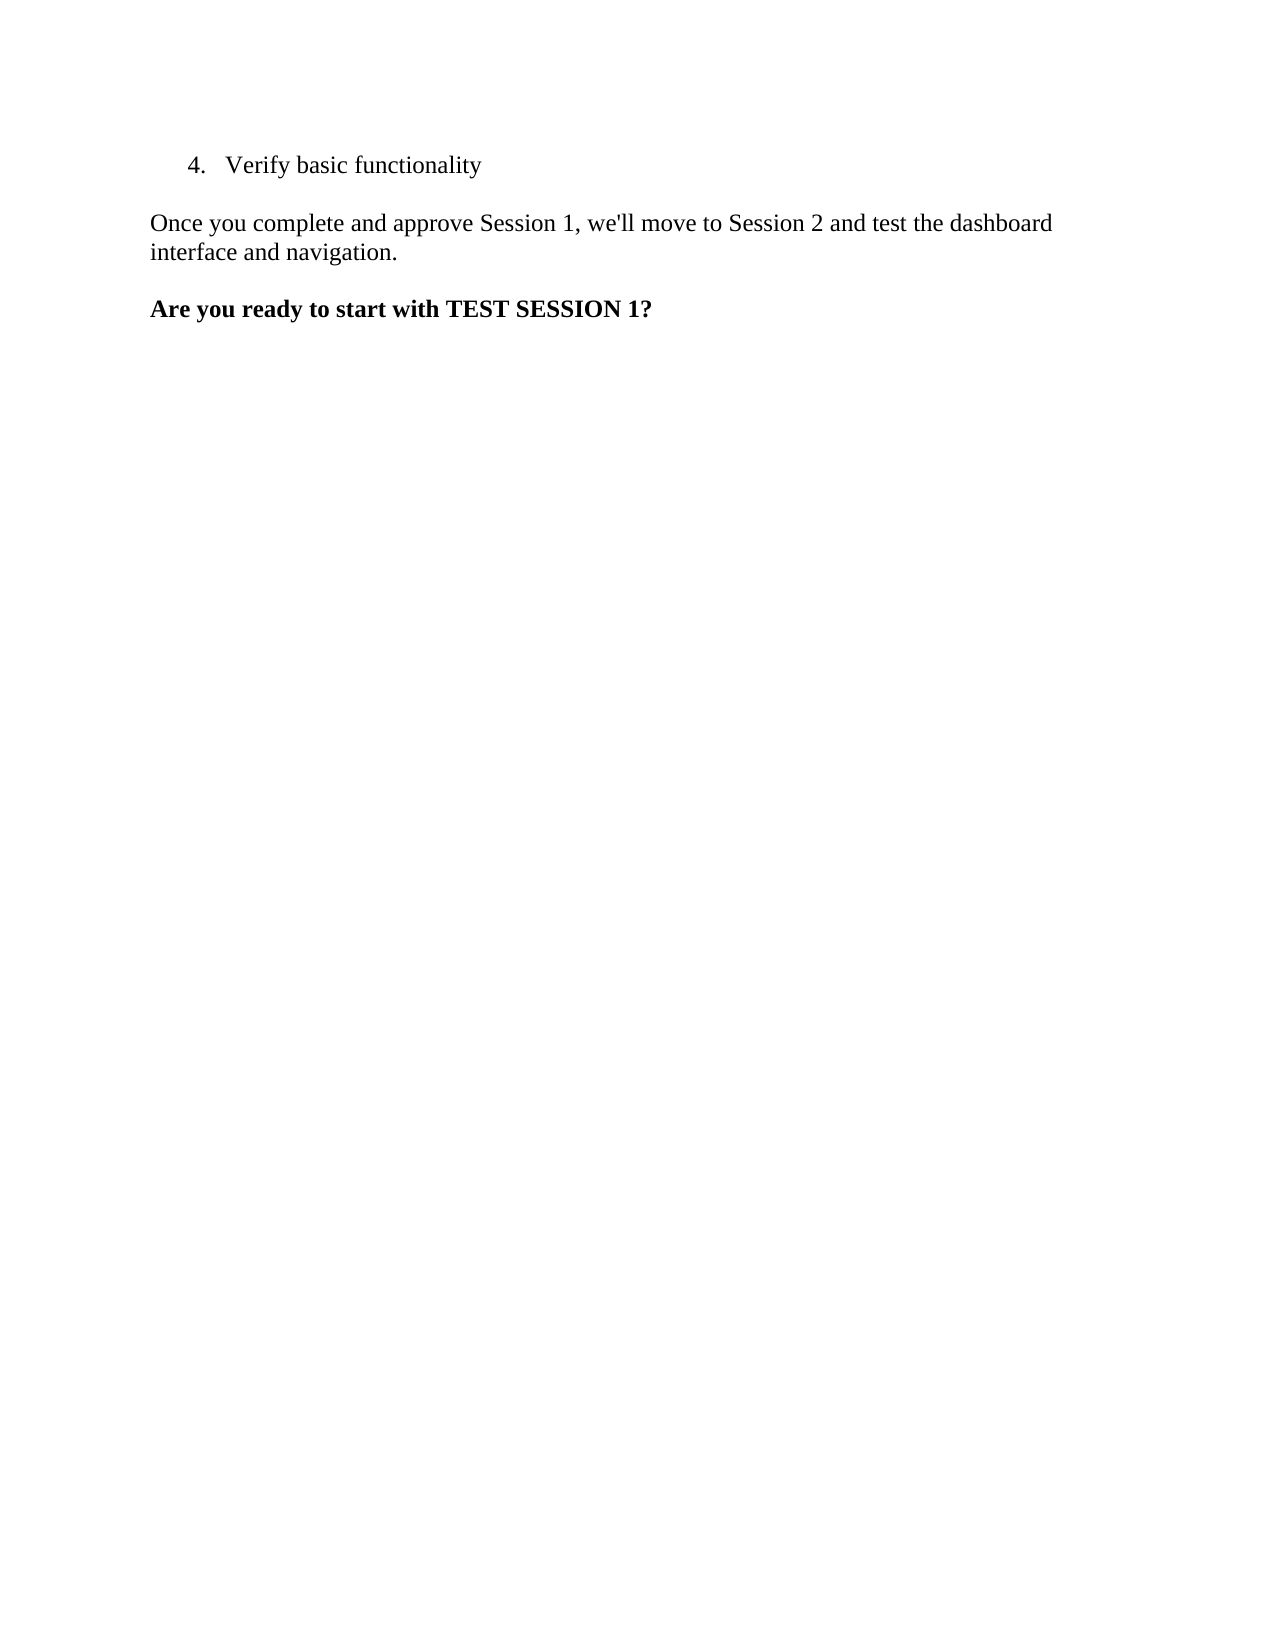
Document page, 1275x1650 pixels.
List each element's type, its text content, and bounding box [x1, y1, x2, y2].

text Are you ready to start with TEST SESSION 1? [150, 294, 1125, 323]
list Verify basic functionality [187, 150, 1125, 179]
text Once you complete and approve Session 1, we'll move to Session 2 and test the dashboard interface and navigation. [150, 208, 1125, 265]
